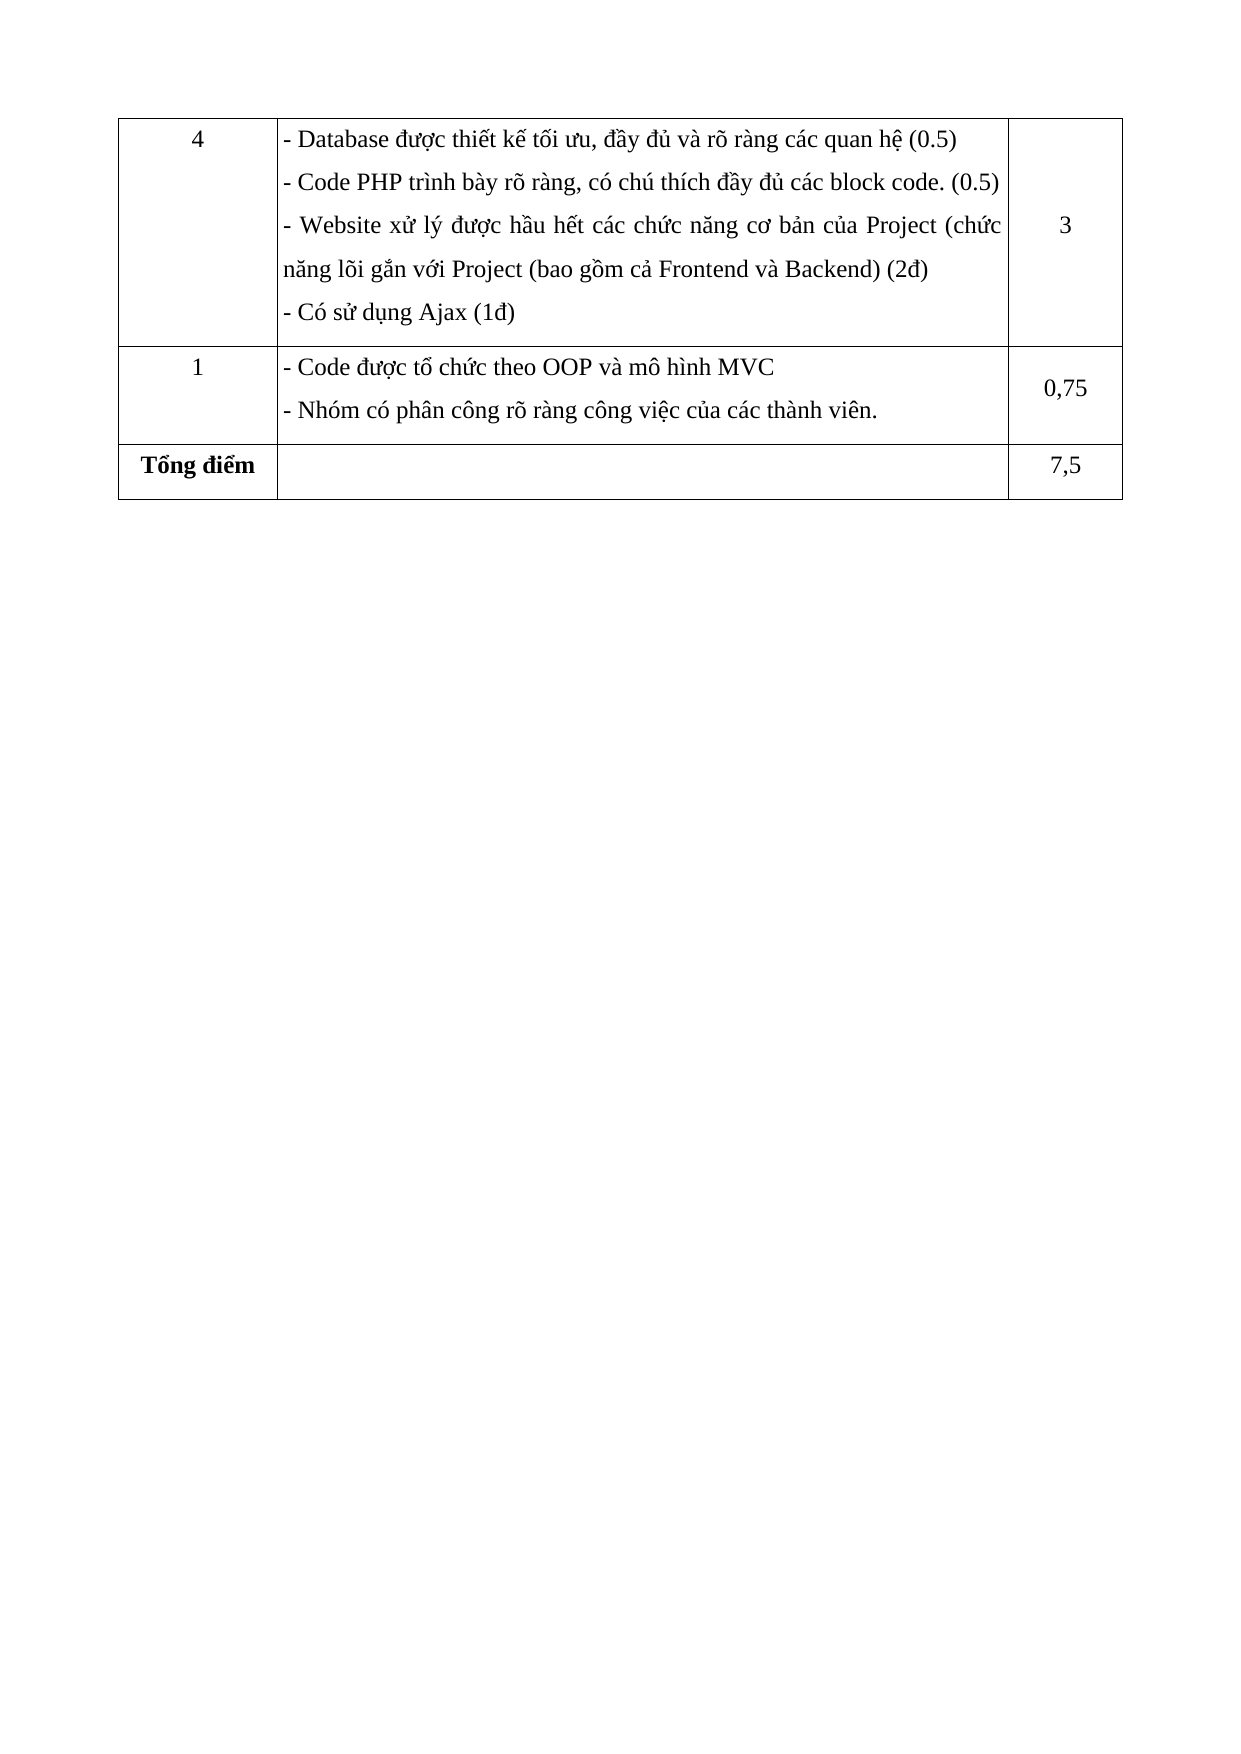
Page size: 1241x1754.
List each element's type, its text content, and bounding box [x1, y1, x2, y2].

table_cell - Database được thiết kế tối ưu, đầy đủ và rõ ràng các quan hệ (0.5) - Code PHP trình bày rõ ràng, có chú thích đầy đủ các block code. (0.5) - Website xử lý được hầu hết các chức năng cơ bản của Project (chức năng lõi gắn với Project (bao gồm cả Frontend và Backend) (2đ) - Có sử dụng Ajax (1đ) [278, 119, 1008, 346]
table_cell 7,5 [1009, 445, 1122, 499]
table_cell 1 [119, 347, 277, 444]
table_cell 3 [1009, 119, 1122, 346]
table_cell Tổng điểm [119, 445, 277, 499]
table_cell - Code được tổ chức theo OOP và mô hình MVC - Nhóm có phân công rõ ràng công việc của các thành viên. [278, 347, 1008, 444]
table_cell 4 [119, 119, 277, 346]
table_cell 0,75 [1009, 347, 1122, 444]
table_cell [278, 445, 1008, 499]
